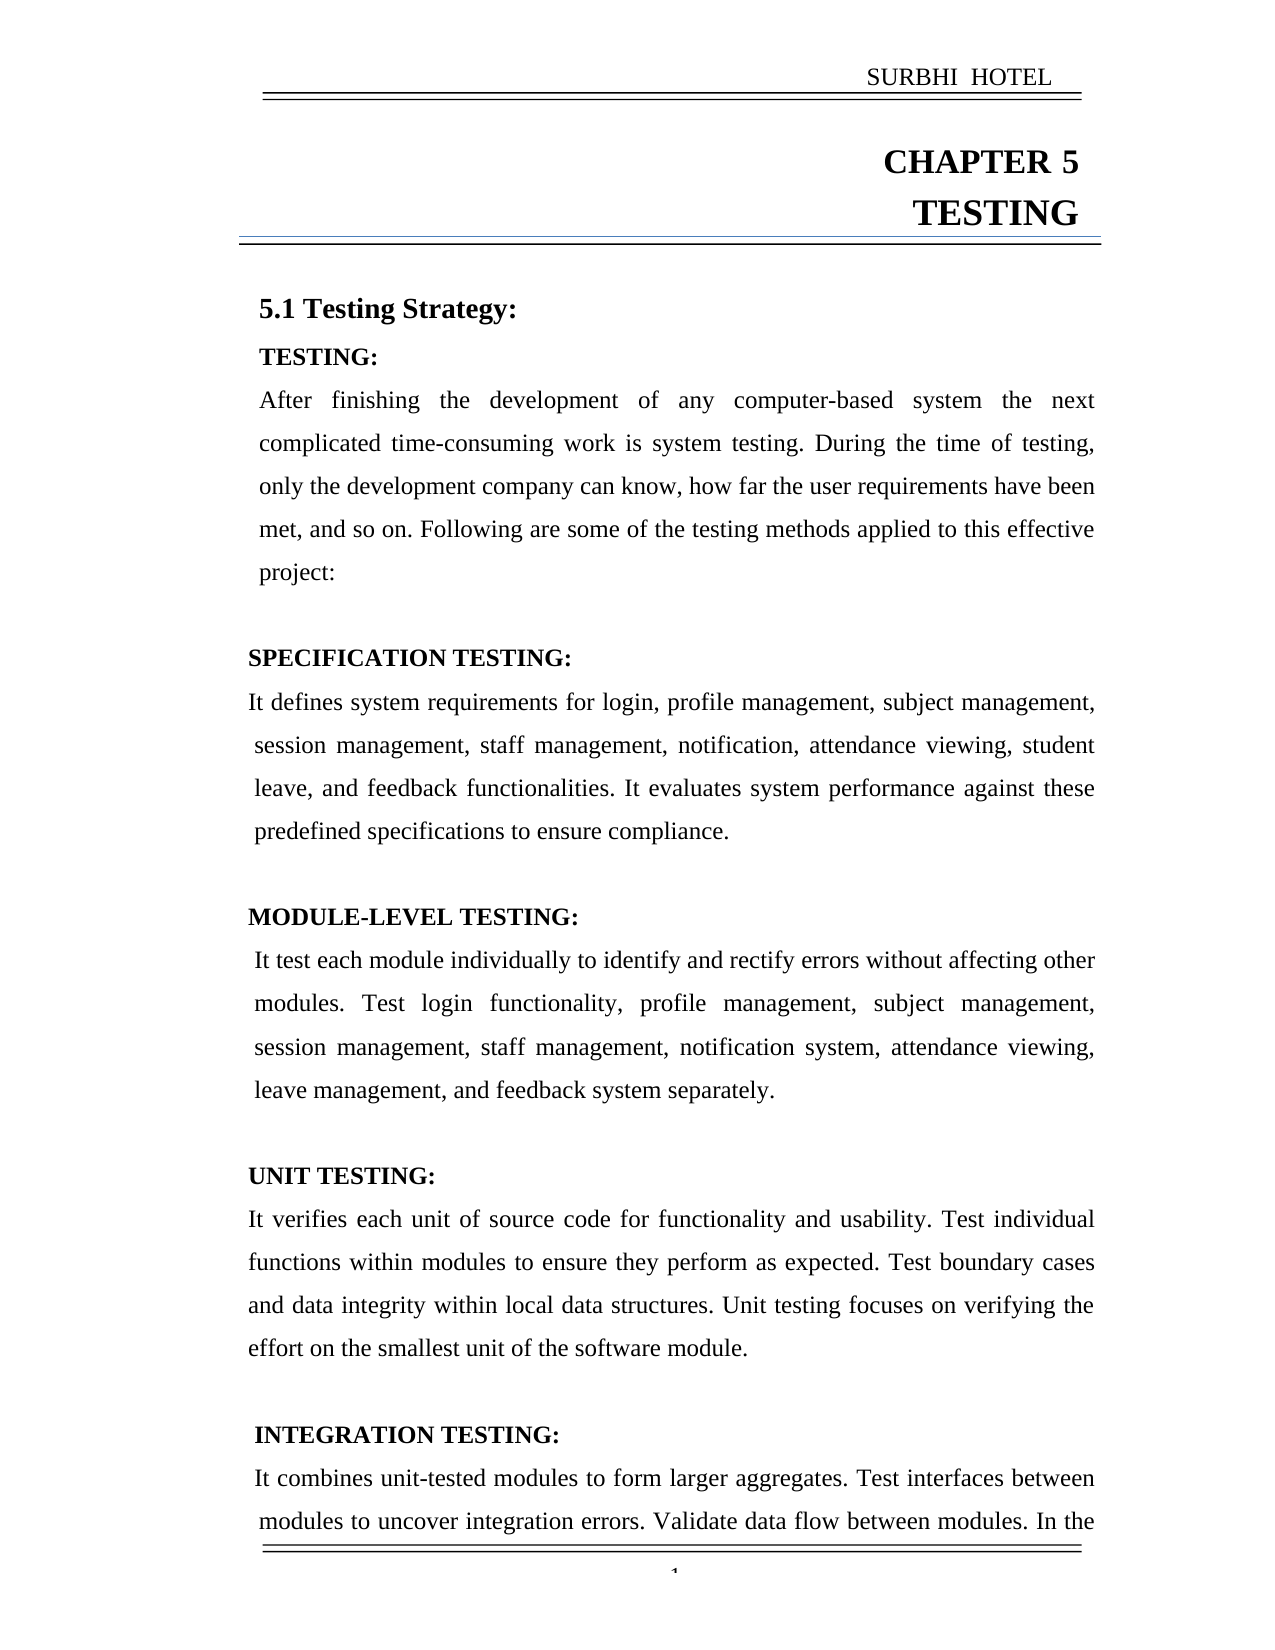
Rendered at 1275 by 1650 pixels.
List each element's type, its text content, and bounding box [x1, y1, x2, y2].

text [254, 1463, 1096, 1535]
text MODULE-LEVEL TESTING: [248, 902, 1096, 931]
text It verifies each unit of source code for functionality and usability. Test individual functions within modules to ensure they perform as expected. Test boundary cases and data integrity within local data structures. Unit testing focuses on verifying the effort on the smallest unit of the software module. [248, 1204, 1096, 1362]
text SPECIFICATION TESTING: [248, 643, 1096, 672]
title CHAPTER 5 [179, 141, 1079, 181]
text It test each module individually to identify and rectify errors without affecting other modules. Test login functionality, profile management, subject management, session management, staff management, notification system, attendance viewing, leave management, and feedback system separately. [254, 945, 1096, 1103]
text 5.1 Testing Strategy: [259, 291, 1096, 325]
text UNIT TESTING: [248, 1161, 1096, 1190]
text INTEGRATION TESTING: [254, 1420, 1096, 1448]
text After finishing the development of any computer-based system the next complicated time-consuming work is system testing. During the time of testing, only the development company can know, how far the user requirements have been met, and so on. Following are some of the testing methods applied to this effective project: [259, 385, 1096, 586]
text TESTING: [259, 342, 1096, 370]
title TESTING [179, 190, 1079, 233]
text It defines system requirements for login, profile management, subject management, session management, staff management, notification, attendance viewing, student leave, and feedback functionalities. It evaluates system performance against these predefined specifications to ensure compliance. [248, 687, 1096, 845]
